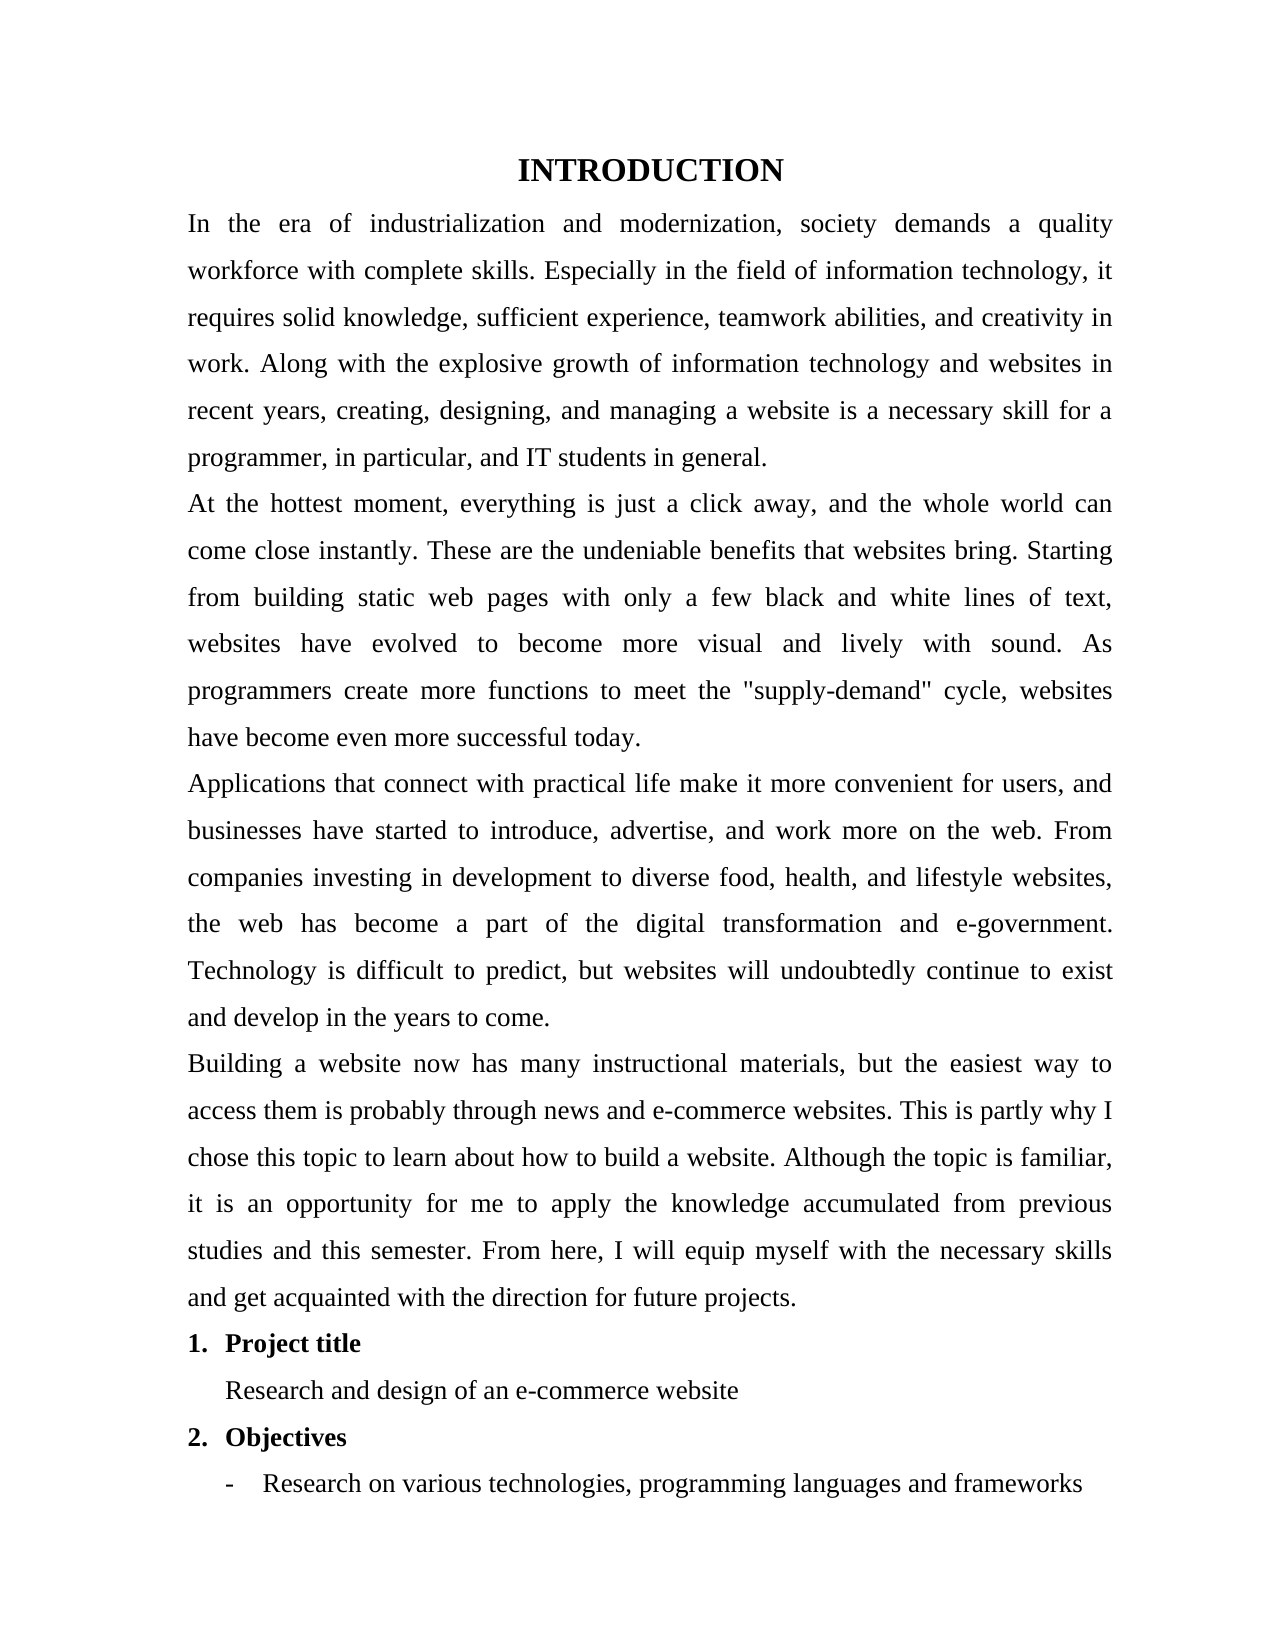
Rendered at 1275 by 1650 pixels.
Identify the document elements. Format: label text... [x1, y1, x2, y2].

list Objectives [187, 1421, 1114, 1452]
text Research and design of an e-commerce website [225, 1374, 1114, 1405]
list Research on various technologies, programming languages and frameworks [225, 1467, 1114, 1499]
text At the hottest moment, everything is just a click away, and the whole world can come close instantly. These are the undeniable benefits that websites bring. Starting from building static web pages with only a few black and white lines of text, websites have evolved to become more visual and lively with sound. As programmers create more functions to meet the "supply-demand" cycle, websites have become even more successful today. [187, 487, 1114, 752]
text INTRODUCTION [187, 150, 1114, 188]
text In the era of industrialization and modernization, society demands a quality workforce with complete skills. Especially in the field of information technology, it requires solid knowledge, sufficient experience, teamwork abilities, and creativity in work. Along with the explosive growth of information technology and websites in recent years, creating, designing, and managing a website is a necessary skill for a programmer, in particular, and IT students in general. [187, 207, 1114, 472]
text Building a website now has many instructional materials, but the easiest way to access them is probably through news and e-commerce websites. This is partly why I chose this topic to learn about how to build a website. Although the topic is familiar, it is an opportunity for me to apply the knowledge accumulated from previous studies and this semester. From here, I will equip myself with the necessary skills and get acquainted with the direction for future projects. [187, 1047, 1114, 1312]
text Applications that connect with practical life make it more convenient for users, and businesses have started to introduce, advertise, and work more on the web. From companies investing in development to diverse food, health, and lifestyle websites, the web has become a part of the digital transformation and e-government. Technology is difficult to predict, but websites will undoubtedly continue to exist and develop in the years to come. [187, 767, 1114, 1032]
list Project title [187, 1327, 1114, 1359]
